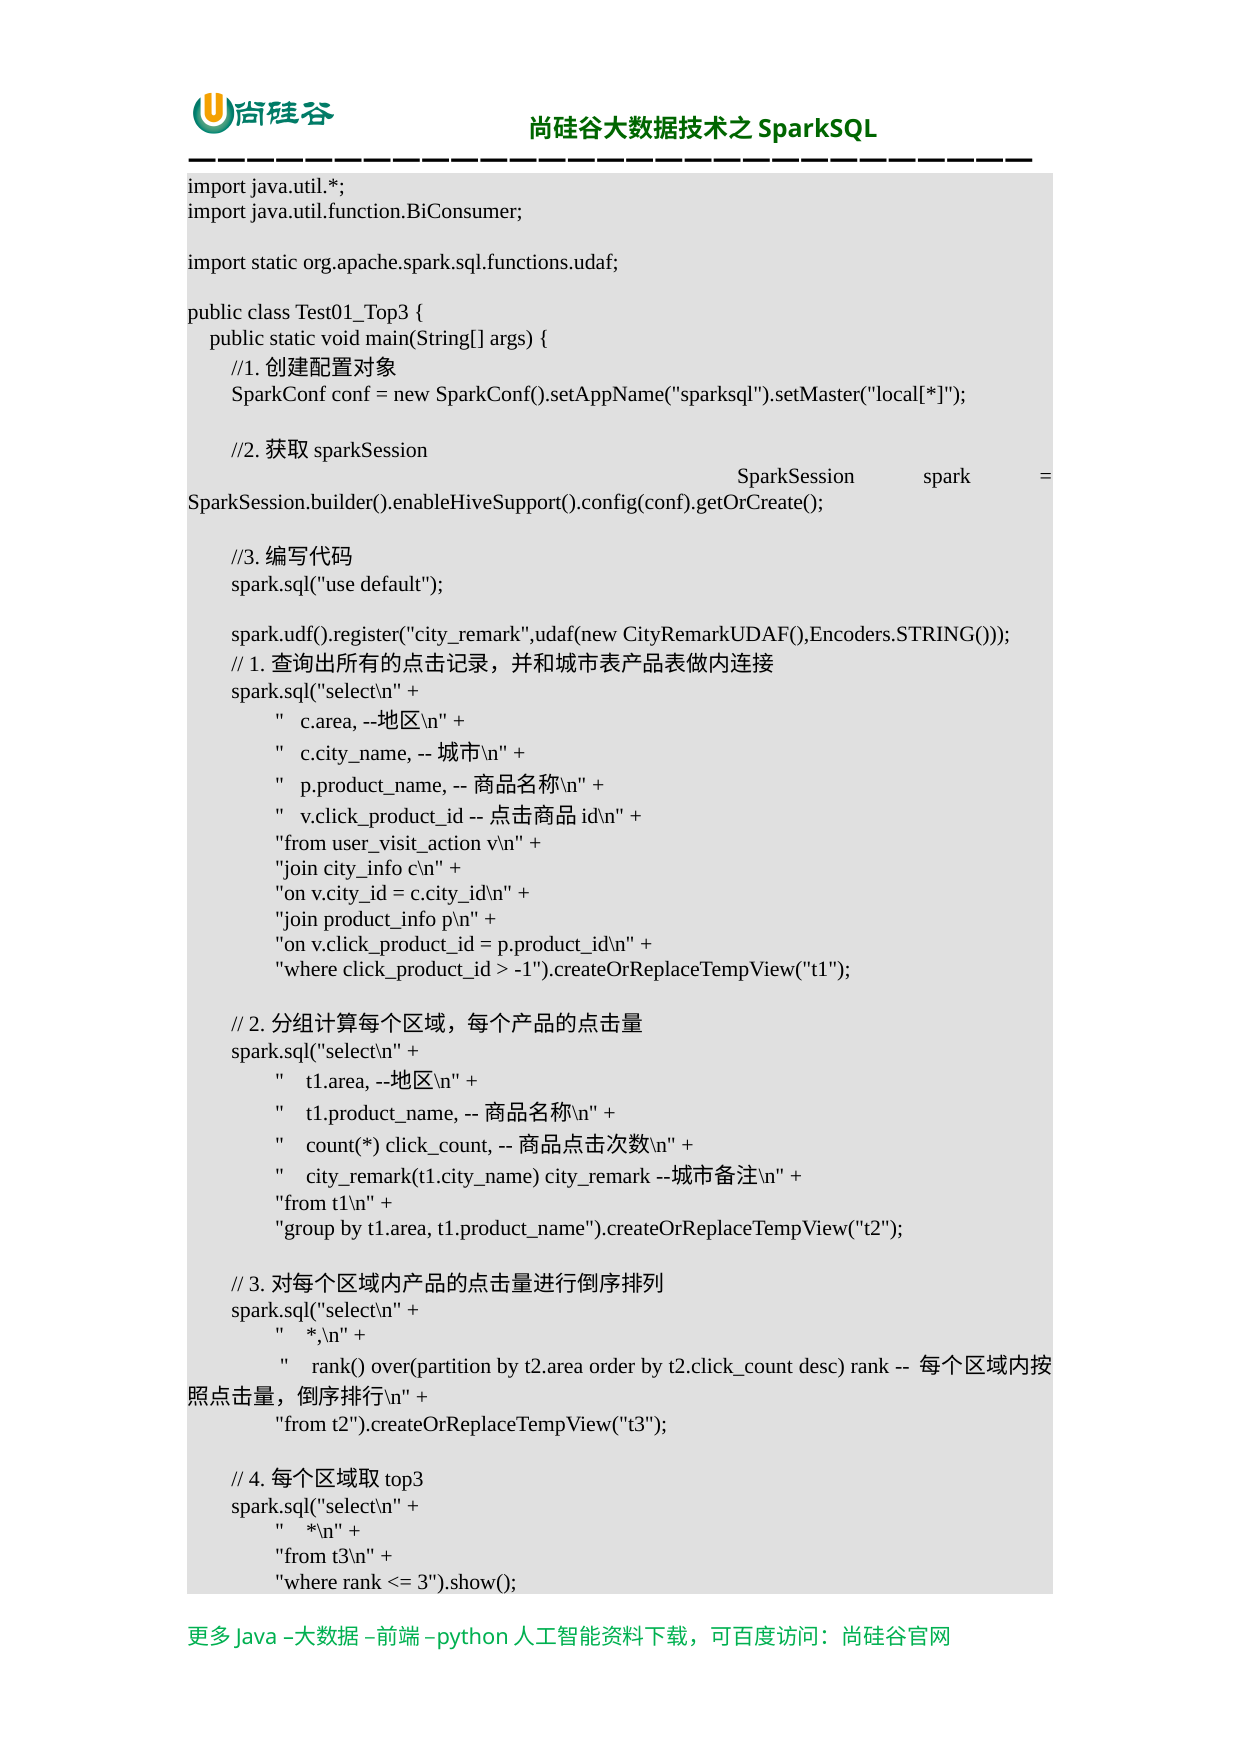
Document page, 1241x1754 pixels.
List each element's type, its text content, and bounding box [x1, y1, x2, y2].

text "group by t1.area, t1.product_name").createOrReplaceTempView("t2"); [187, 1215, 1053, 1240]
text "join city_info c\n" + [187, 855, 1053, 880]
text public static void main(String[] args) { [187, 324, 1053, 350]
text " count(*) click_count, -- 商品点击次数\n" + [187, 1127, 1053, 1158]
text //3. 编写代码 [187, 539, 1053, 571]
text spark.sql("use default"); [187, 571, 1053, 596]
text " v.click_product_id -- 点击商品id\n" + [187, 798, 1053, 830]
text " *,\n" + [187, 1322, 1053, 1348]
text "from user_visit_action v\n" + [187, 830, 1053, 855]
text // 3. 对每个区域内产品的点击量进行倒序排列 [187, 1266, 1053, 1297]
text "where click_product_id > -1").createOrReplaceTempView("t1"); [187, 956, 1053, 981]
text "from t1\n" + [187, 1190, 1053, 1215]
text SparkConf conf = new SparkConf().setAppName("sparksql").setMaster("local[*]"); [187, 381, 1053, 407]
text spark.sql("select\n" + [187, 1038, 1053, 1063]
text " p.product_name, -- 商品名称\n" + [187, 767, 1053, 798]
text " c.city_name, -- 城市\n" + [187, 735, 1053, 767]
text " rank() over(partition by t2.area order by t2.click_count desc) rank -- 每个区域内按照点击量，倒序排行\n" + [187, 1348, 1053, 1411]
text " t1.area, --地区\n" + [187, 1063, 1053, 1095]
text "join product_info p\n" + [187, 906, 1053, 931]
text " city_remark(t1.city_name) city_remark --城市备注\n" + [187, 1158, 1053, 1190]
text " c.area, --地区\n" + [187, 703, 1053, 735]
text spark.sql("select\n" + [187, 1493, 1053, 1518]
text " t1.product_name, -- 商品名称\n" + [187, 1095, 1053, 1127]
text "on v.city_id = c.city_id\n" + [187, 880, 1053, 906]
text // 1. 查询出所有的点击记录，并和城市表产品表做内连接 [187, 646, 1053, 678]
text "from t2").createOrReplaceTempView("t3"); [187, 1411, 1053, 1436]
text "where rank <= 3").show(); [187, 1569, 1053, 1594]
text //2. 获取sparkSession [187, 432, 1053, 463]
text "on v.click_product_id = p.product_id\n" + [187, 931, 1053, 956]
text spark.sql("select\n" + [187, 678, 1053, 703]
text import static org.apache.spark.sql.functions.udaf; [187, 249, 1053, 274]
text import java.util.function.BiConsumer; [187, 198, 1053, 224]
text "from t3\n" + [187, 1543, 1053, 1569]
text // 2. 分组计算每个区域，每个产品的点击量 [187, 1006, 1053, 1038]
text SparkSession spark = SparkSession.builder().enableHiveSupport().config(conf).getOrCreate(); [187, 463, 1053, 514]
text " *\n" + [187, 1518, 1053, 1543]
picture [187, 88, 338, 138]
text import java.util.*; [187, 173, 1053, 198]
text spark.sql("select\n" + [187, 1297, 1053, 1322]
text public class Test01_Top3 { [187, 299, 1053, 324]
text //1. 创建配置对象 [187, 350, 1053, 381]
text // 4. 每个区域取top3 [187, 1461, 1053, 1493]
text spark.udf().register("city_remark",udaf(new CityRemarkUDAF(),Encoders.STRING())); [187, 621, 1053, 646]
